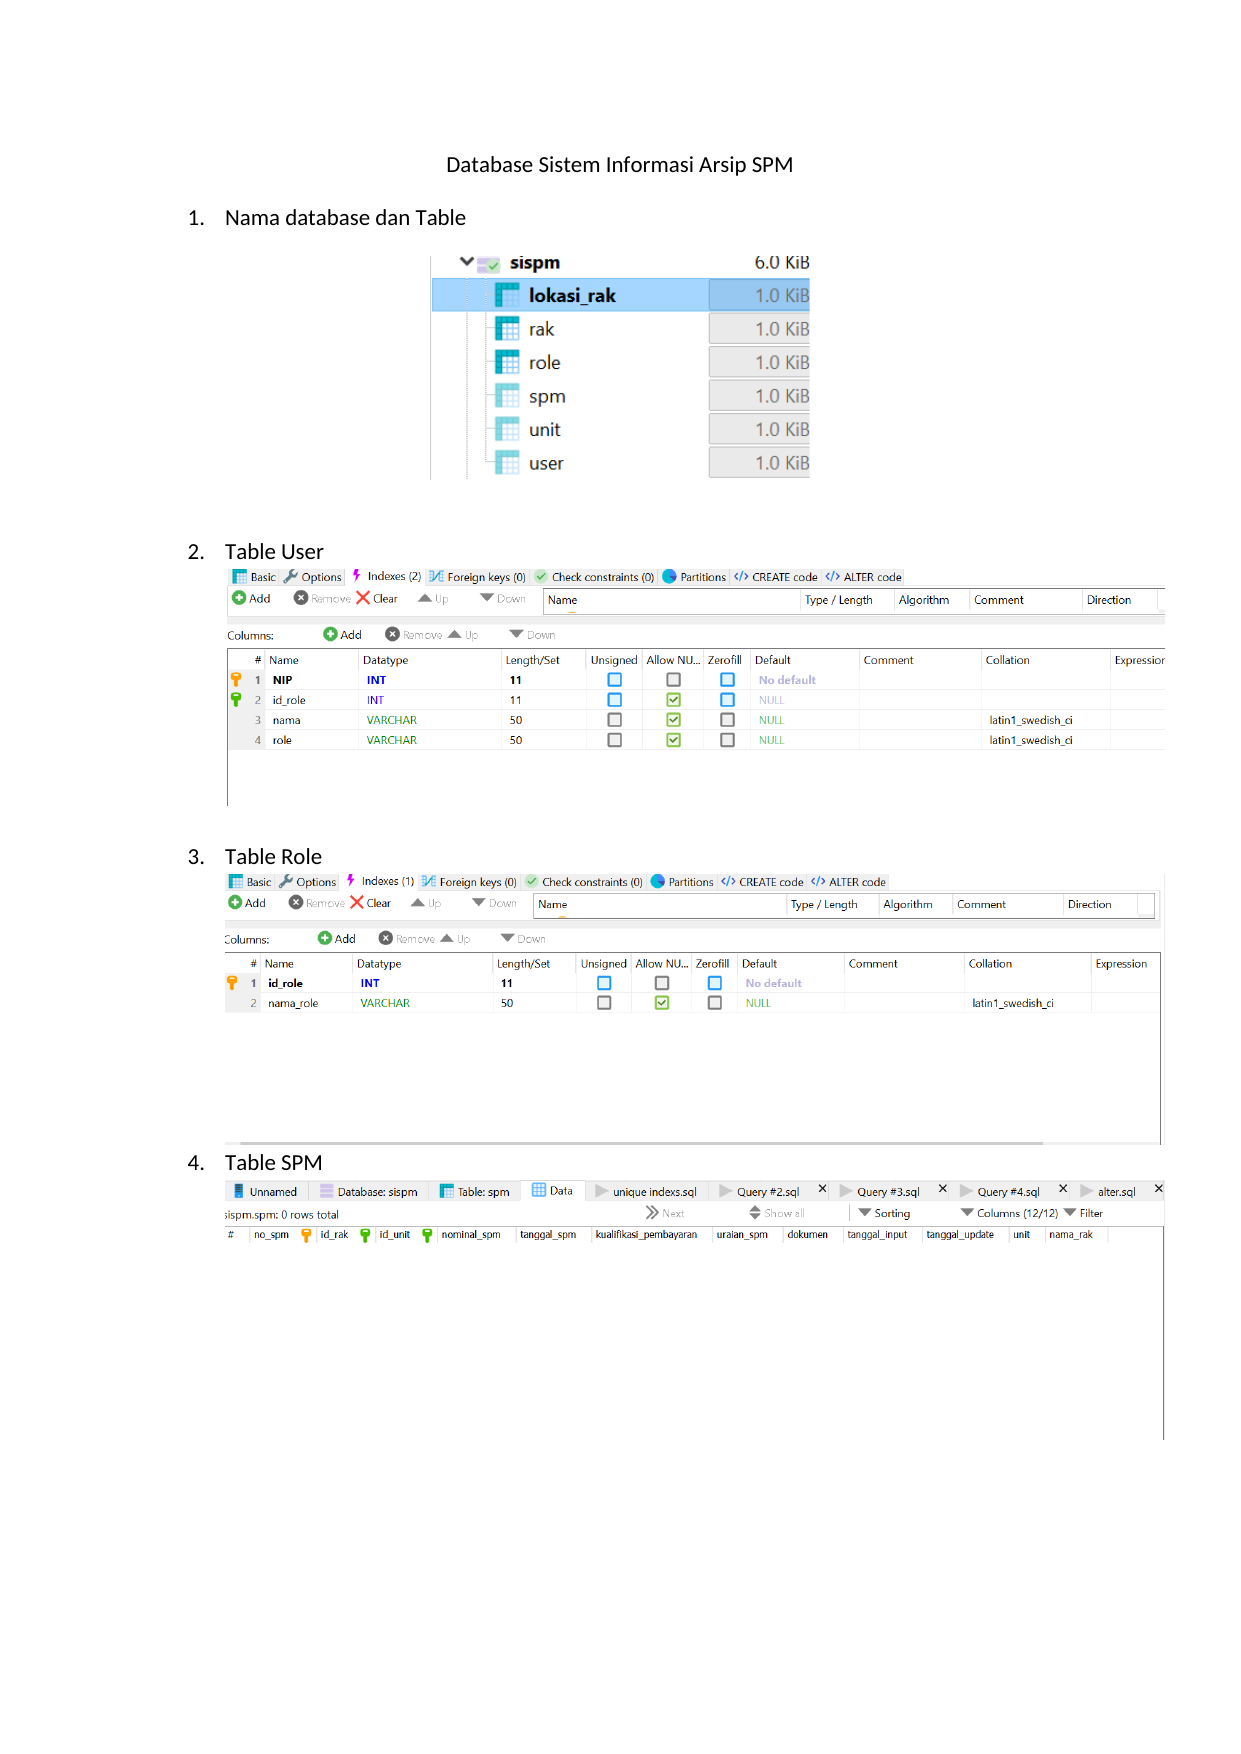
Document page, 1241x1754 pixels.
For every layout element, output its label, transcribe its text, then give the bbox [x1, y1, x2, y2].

picture [225, 1180, 1166, 1440]
picture [225, 569, 1166, 806]
list Table Role [187, 842, 1090, 870]
list Table User [187, 537, 1090, 565]
picture [430, 256, 810, 480]
list Table SPM [187, 1148, 1090, 1176]
picture [225, 874, 1166, 1145]
list Nama database dan Table [187, 203, 1090, 231]
text Database Sistem Informasi Arsip SPM [150, 150, 1090, 178]
